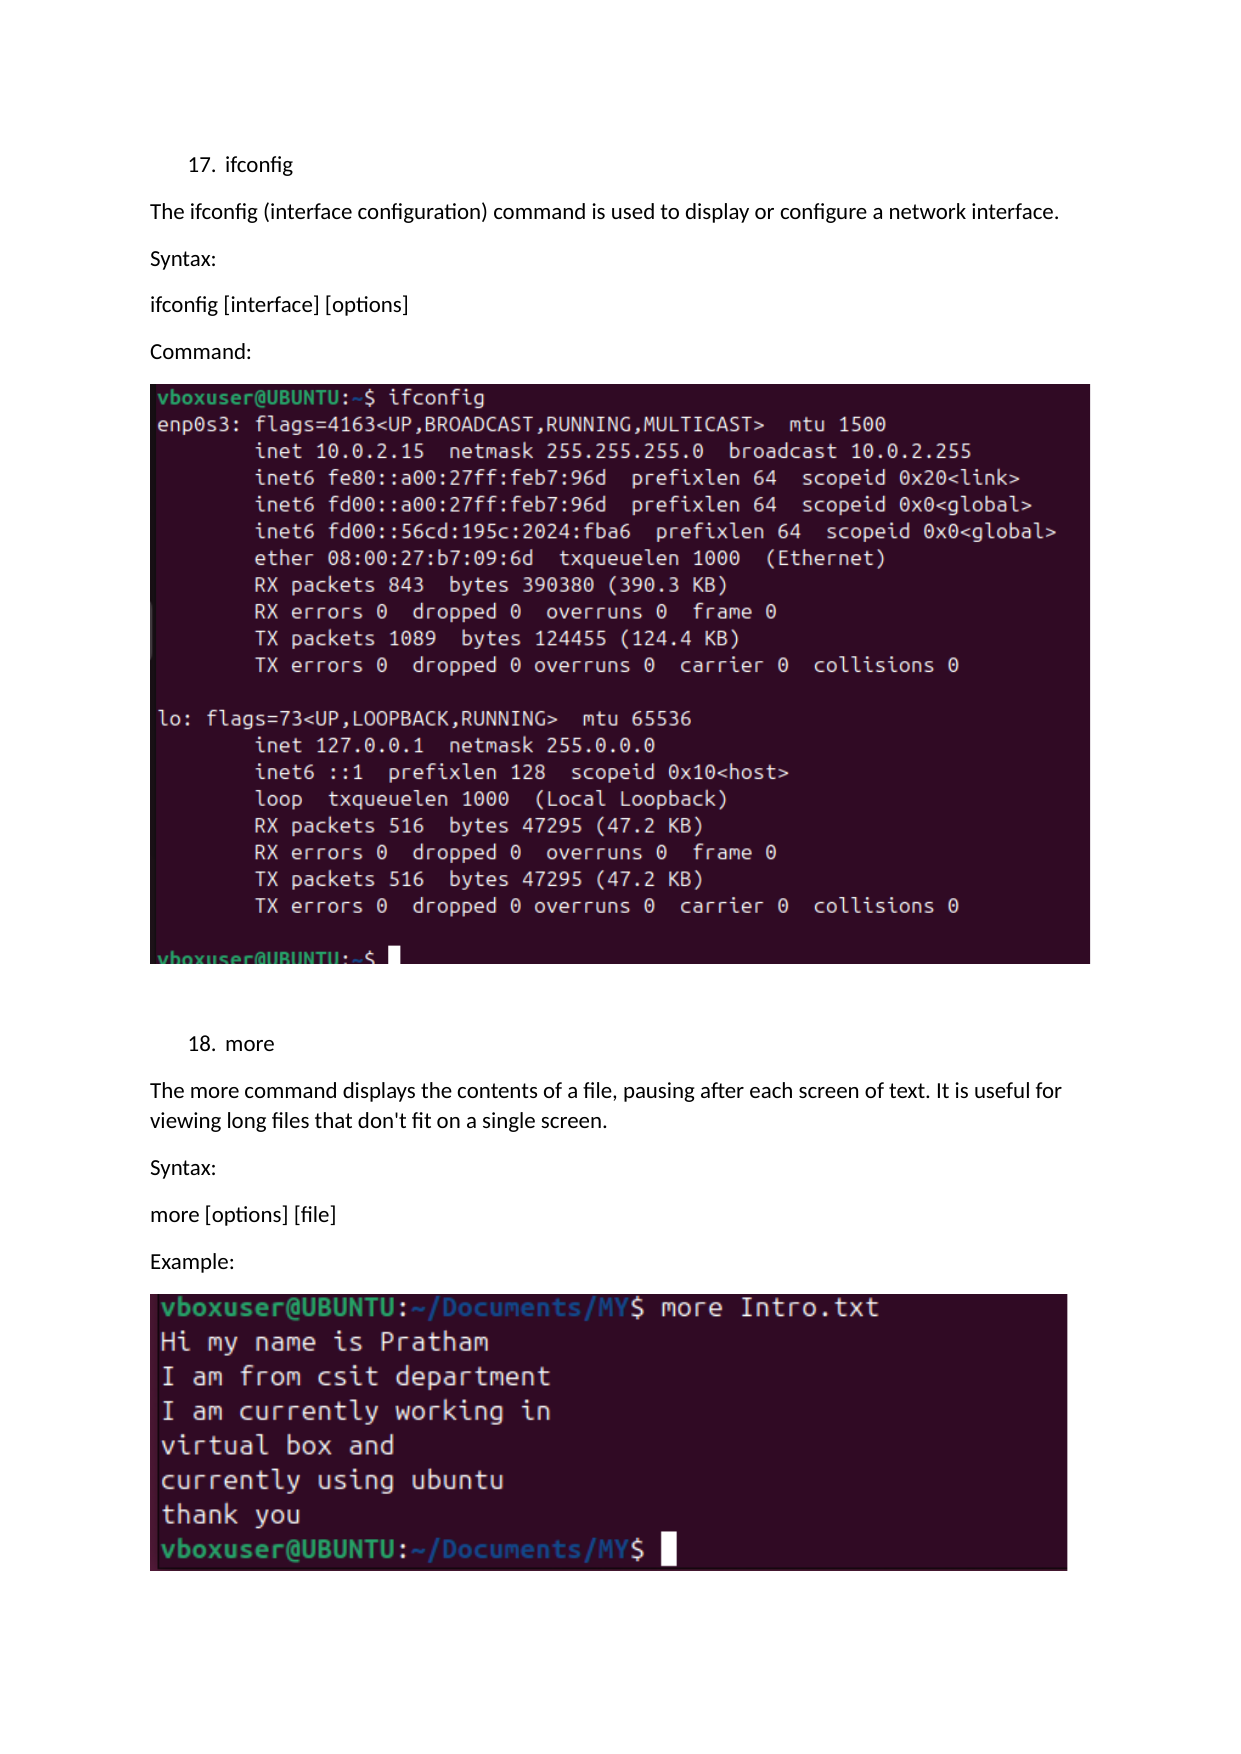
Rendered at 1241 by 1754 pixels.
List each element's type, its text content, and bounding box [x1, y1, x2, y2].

text Command: [150, 337, 1090, 366]
list more [187, 1029, 1090, 1057]
text more [options] [file] [150, 1200, 1090, 1228]
text Example: [150, 1247, 1090, 1275]
text The more command displays the contents of a file, pausing after each screen of text. It is useful for viewing long files that don't fit on a single screen. [150, 1076, 1090, 1134]
list ifconfig [187, 150, 1090, 178]
picture [150, 1294, 1068, 1571]
picture [150, 384, 1091, 964]
text Syntax: [150, 1153, 1090, 1181]
text Syntax: [150, 244, 1090, 272]
text The ifconfig (interface configuration) command is used to display or configure a network interface. [150, 197, 1090, 225]
text ifconfig [interface] [options] [150, 291, 1090, 319]
